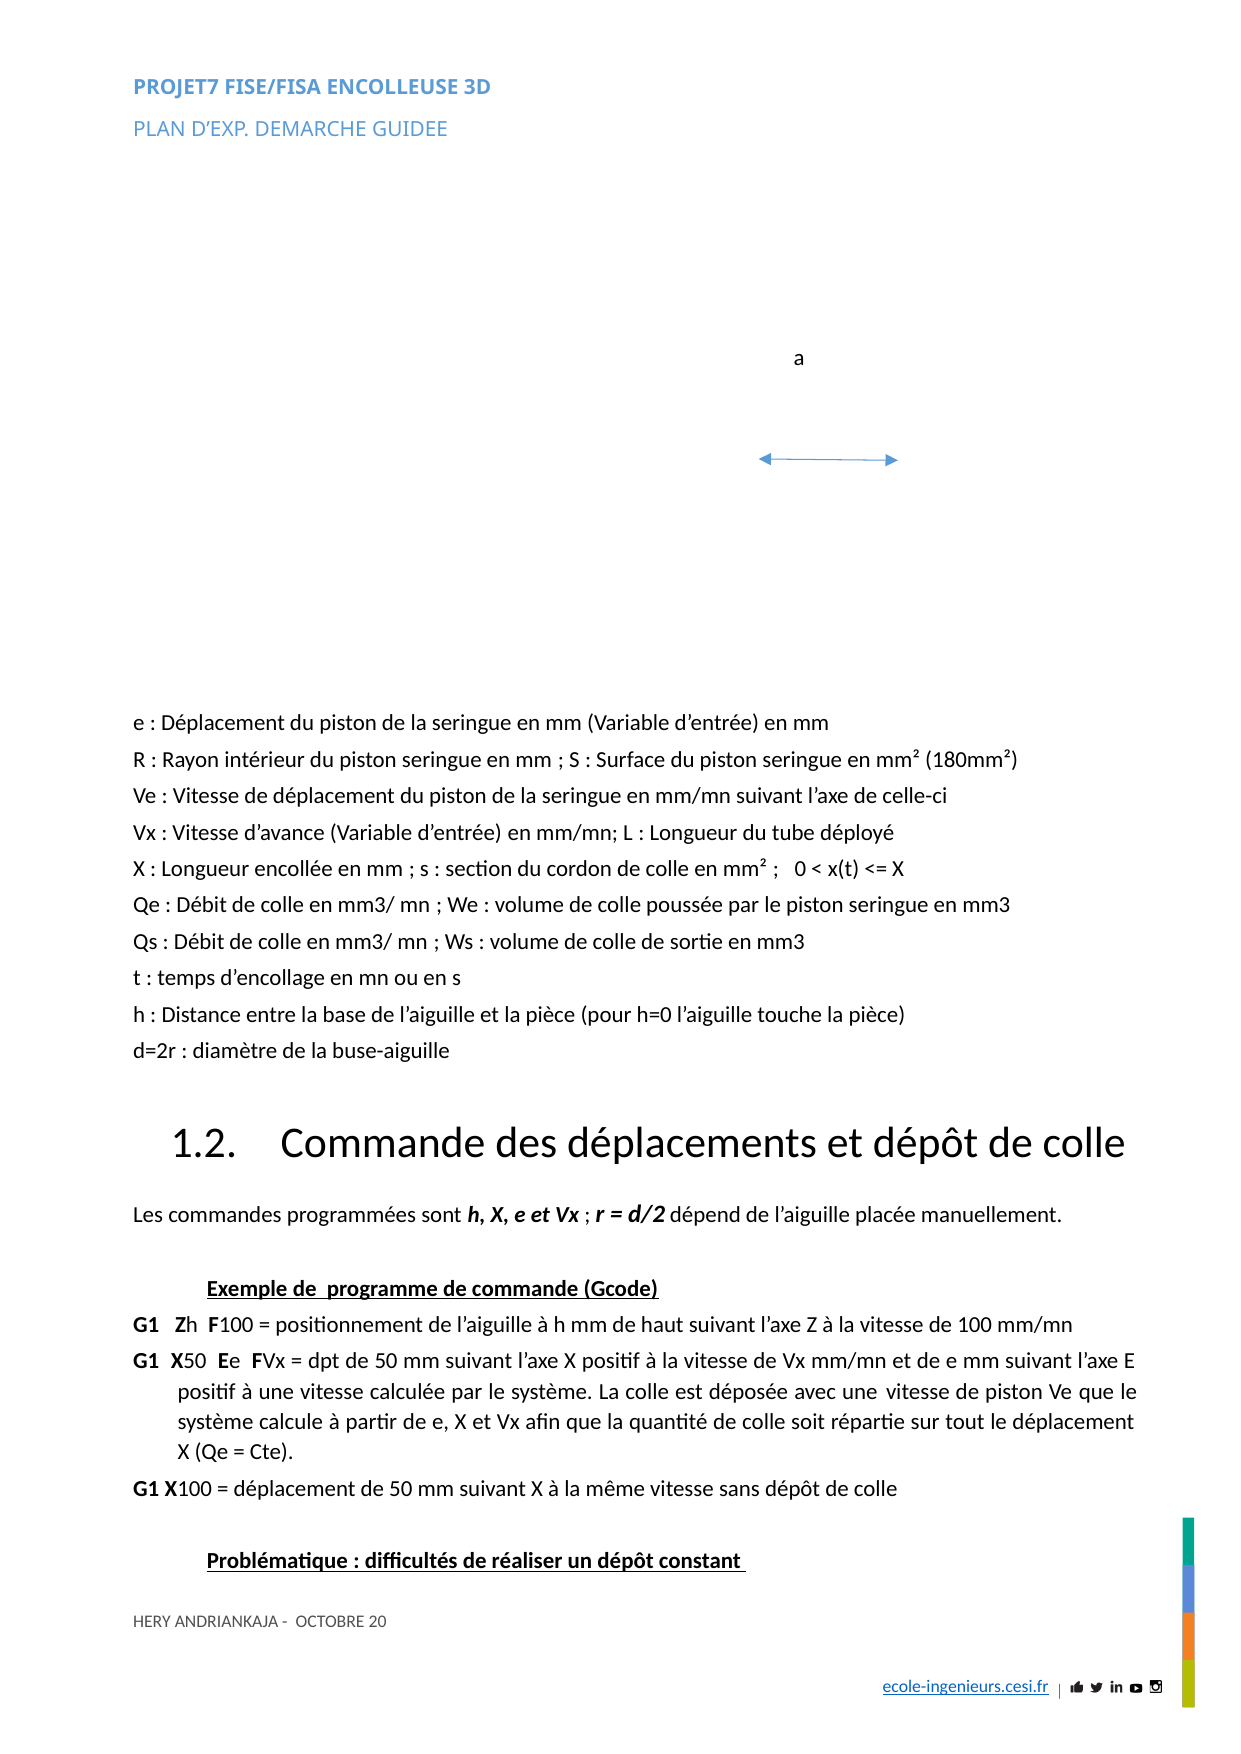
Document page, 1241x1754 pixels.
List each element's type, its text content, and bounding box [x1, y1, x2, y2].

text Exemple de programme de commande (Gcode) [133, 1274, 1137, 1302]
text Qe : Débit de colle en mm3/ mn ; We : volume de colle poussée par le piston seringue en mm3 [133, 891, 1137, 919]
subtitle Commande des déplacements et dépôt de colle [170, 1119, 1137, 1167]
text Ve : Vitesse de déplacement du piston de la seringue en mm/mn suivant l’axe de celle-ci [133, 781, 1137, 809]
picture [1110, 1680, 1123, 1693]
text Vx : Vitesse d’avance (Variable d’entrée) en mm/mn; L : Longueur du tube déployé [133, 818, 1137, 846]
text t : temps d’encollage en mn ou en s [133, 963, 1137, 992]
picture [1149, 1680, 1162, 1693]
picture [1129, 1680, 1143, 1693]
text h : Distance entre la base de l’aiguille et la pièce (pour h=0 l’aiguille touche la pièce) [133, 1000, 1137, 1028]
text Les commandes programmées sont h, X, e et Vx ; r = d/2 dépend de l’aiguille placée manuellement. [133, 1198, 1137, 1228]
text X : Longueur encollée en mm ; s : section du cordon de colle en mm² ; 0 < x(t) <= X [133, 854, 1137, 882]
text Qs : Débit de colle en mm3/ mn ; Ws : volume de colle de sortie en mm3 [133, 927, 1137, 955]
text Problématique : difficultés de réaliser un dépôt constant [133, 1547, 1137, 1574]
picture [1070, 1680, 1083, 1693]
text G1 Zh F100 = positionnement de l’aiguille à h mm de haut suivant l’axe Z à la vitesse de 100 mm/mn [133, 1310, 1137, 1338]
text R : Rayon intérieur du piston seringue en mm ; S : Surface du piston seringue en mm² (180mm²) [133, 745, 1137, 773]
text G1 X50 Ee FVx = dpt de 50 mm suivant l’axe X positif à la vitesse de Vx mm/mn et de e mm suivant l’axe E positif à une vitesse calculée par le système. La colle est déposée avec une vitesse de piston Ve que le système calcule à partir de e, X et Vx afin que la quantité de colle soit répartie sur tout le déplacement X (Qe = Cte). [133, 1347, 1137, 1465]
text e : Déplacement du piston de la seringue en mm (Variable d’entrée) en mm [133, 708, 1137, 736]
text d=2r : diamètre de la buse-aiguille [133, 1036, 1137, 1064]
text G1 X100 = déplacement de 50 mm suivant X à la même vitesse sans dépôt de colle [133, 1474, 1137, 1502]
picture [1090, 1680, 1103, 1693]
